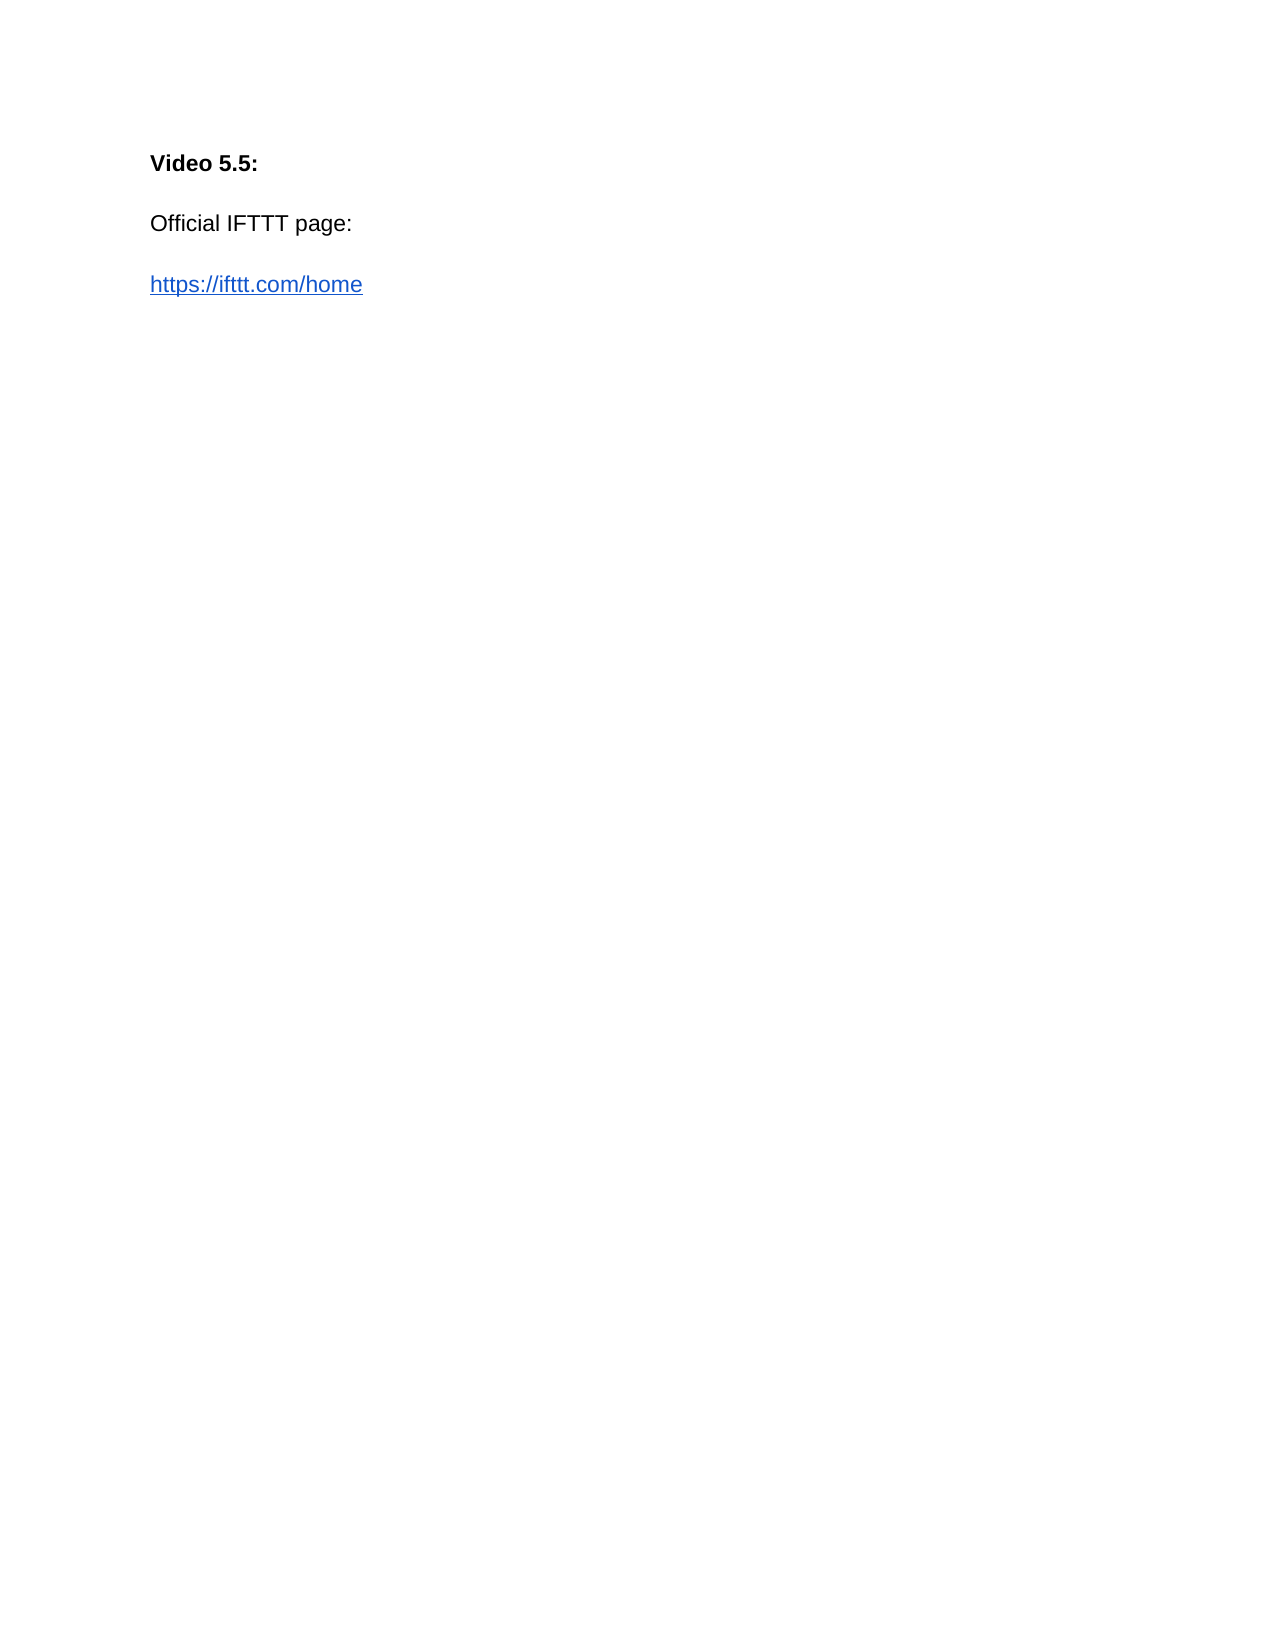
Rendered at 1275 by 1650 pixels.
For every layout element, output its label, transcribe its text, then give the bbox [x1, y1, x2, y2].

text https://ifttt.com/home [150, 271, 1125, 297]
text Video 5.5: [150, 150, 1125, 176]
text Official IFTTT page: [150, 210, 1125, 237]
